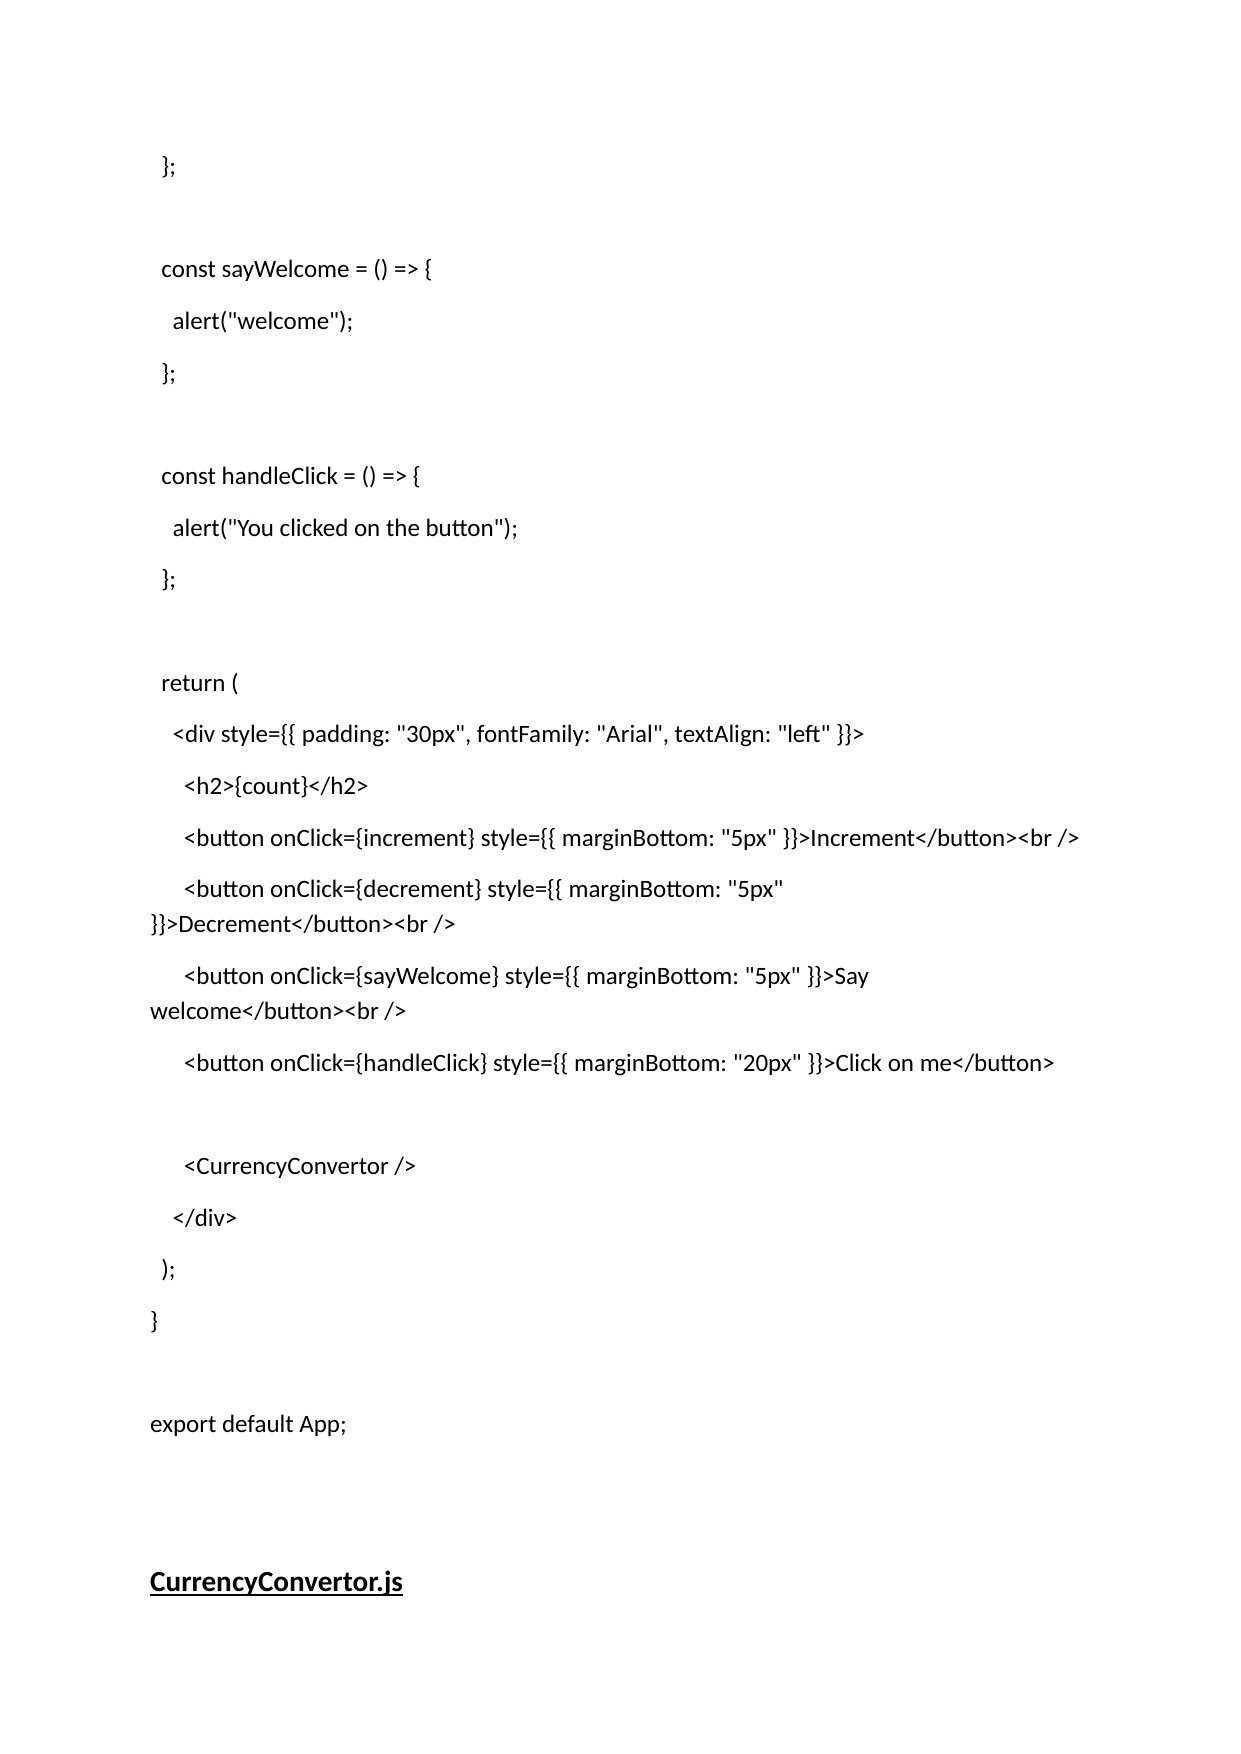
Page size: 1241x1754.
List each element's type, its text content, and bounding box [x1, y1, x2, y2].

text ); [150, 1253, 1090, 1284]
text <h2>{count}</h2> [150, 770, 1090, 801]
text <CurrencyConvertor /> [150, 1150, 1090, 1181]
text export default App; [150, 1408, 1090, 1439]
text <button onClick={decrement} style={{ marginBottom: "5px" }}>Decrement</button><br /> [150, 873, 1090, 939]
text alert("You clicked on the button"); [150, 512, 1090, 542]
text }; [150, 563, 1090, 594]
text <button onClick={sayWelcome} style={{ marginBottom: "5px" }}>Say welcome</button><br /> [150, 960, 1090, 1026]
text } [150, 1305, 1090, 1336]
text <button onClick={handleClick} style={{ marginBottom: "20px" }}>Click on me</button> [150, 1047, 1090, 1077]
text const sayWelcome = () => { [150, 253, 1090, 284]
text }; [150, 150, 1090, 181]
text <div style={{ padding: "30px", fontFamily: "Arial", textAlign: "left" }}> [150, 718, 1090, 749]
text <button onClick={increment} style={{ marginBottom: "5px" }}>Increment</button><br /> [150, 822, 1090, 852]
text return ( [150, 667, 1090, 697]
text }; [150, 357, 1090, 387]
text CurrencyConvertor.js [150, 1563, 1090, 1599]
text </div> [150, 1202, 1090, 1232]
text alert("welcome"); [150, 305, 1090, 336]
text const handleClick = () => { [150, 460, 1090, 491]
